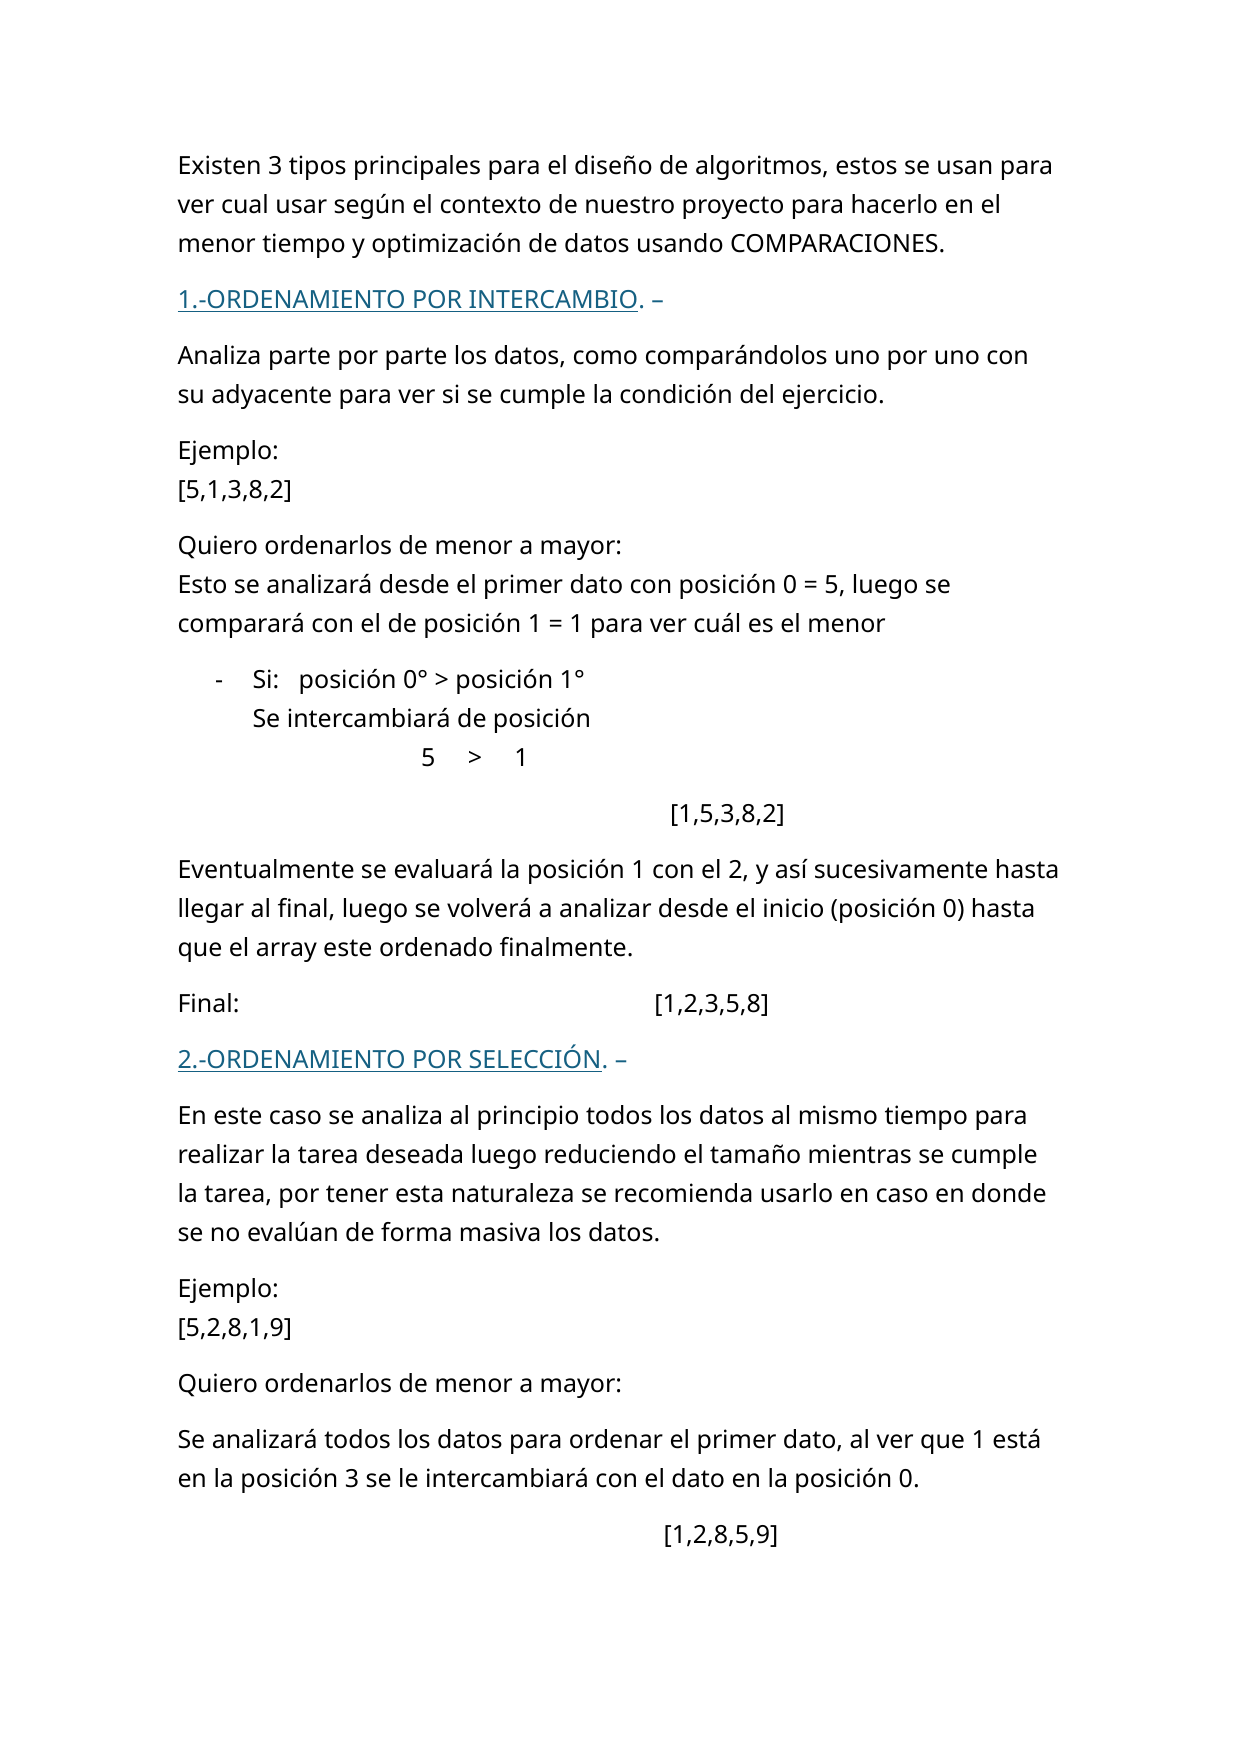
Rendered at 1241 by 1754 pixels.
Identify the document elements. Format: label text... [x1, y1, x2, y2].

text Quiero ordenarlos de menor a mayor: Esto se analizará desde el primer dato con posición 0 = 5, luego se comparará con el de posición 1 = 1 para ver cuál es el menor [177, 528, 1063, 640]
text [1,5,3,8,2] [177, 796, 1063, 830]
text Se analizará todos los datos para ordenar el primer dato, al ver que 1 está en la posición 3 se le intercambiará con el dato en la posición 0. [177, 1422, 1063, 1495]
text Analiza parte por parte los datos, como comparándolos uno por uno con su adyacente para ver si se cumple la condición del ejercicio. [177, 338, 1063, 411]
text Ejemplo: [5,2,8,1,9] [177, 1271, 1063, 1344]
list 5 > 1 [252, 740, 1063, 774]
text Quiero ordenarlos de menor a mayor: [177, 1366, 1063, 1400]
text Final: [1,2,3,5,8] [177, 986, 1063, 1020]
text 1.-ORDENAMIENTO POR INTERCAMBIO. – [177, 282, 1063, 316]
list Se intercambiará de posición [252, 701, 1063, 735]
text Ejemplo: [5,1,3,8,2] [177, 433, 1063, 506]
text Eventualmente se evaluará la posición 1 con el 2, y así sucesivamente hasta llegar al final, luego se volverá a analizar desde el inicio (posición 0) hasta que el array este ordenado finalmente. [177, 852, 1063, 964]
list Si: posición 0° > posición 1° [215, 662, 1063, 696]
text [1,2,8,5,9] [177, 1517, 1063, 1551]
text Existen 3 tipos principales para el diseño de algoritmos, estos se usan para ver cual usar según el contexto de nuestro proyecto para hacerlo en el menor tiempo y optimización de datos usando COMPARACIONES. [177, 148, 1063, 260]
text En este caso se analiza al principio todos los datos al mismo tiempo para realizar la tarea deseada luego reduciendo el tamaño mientras se cumple la tarea, por tener esta naturaleza se recomienda usarlo en caso en donde se no evalúan de forma masiva los datos. [177, 1098, 1063, 1249]
text 2.-ORDENAMIENTO POR SELECCIÓN. – [177, 1042, 1063, 1076]
